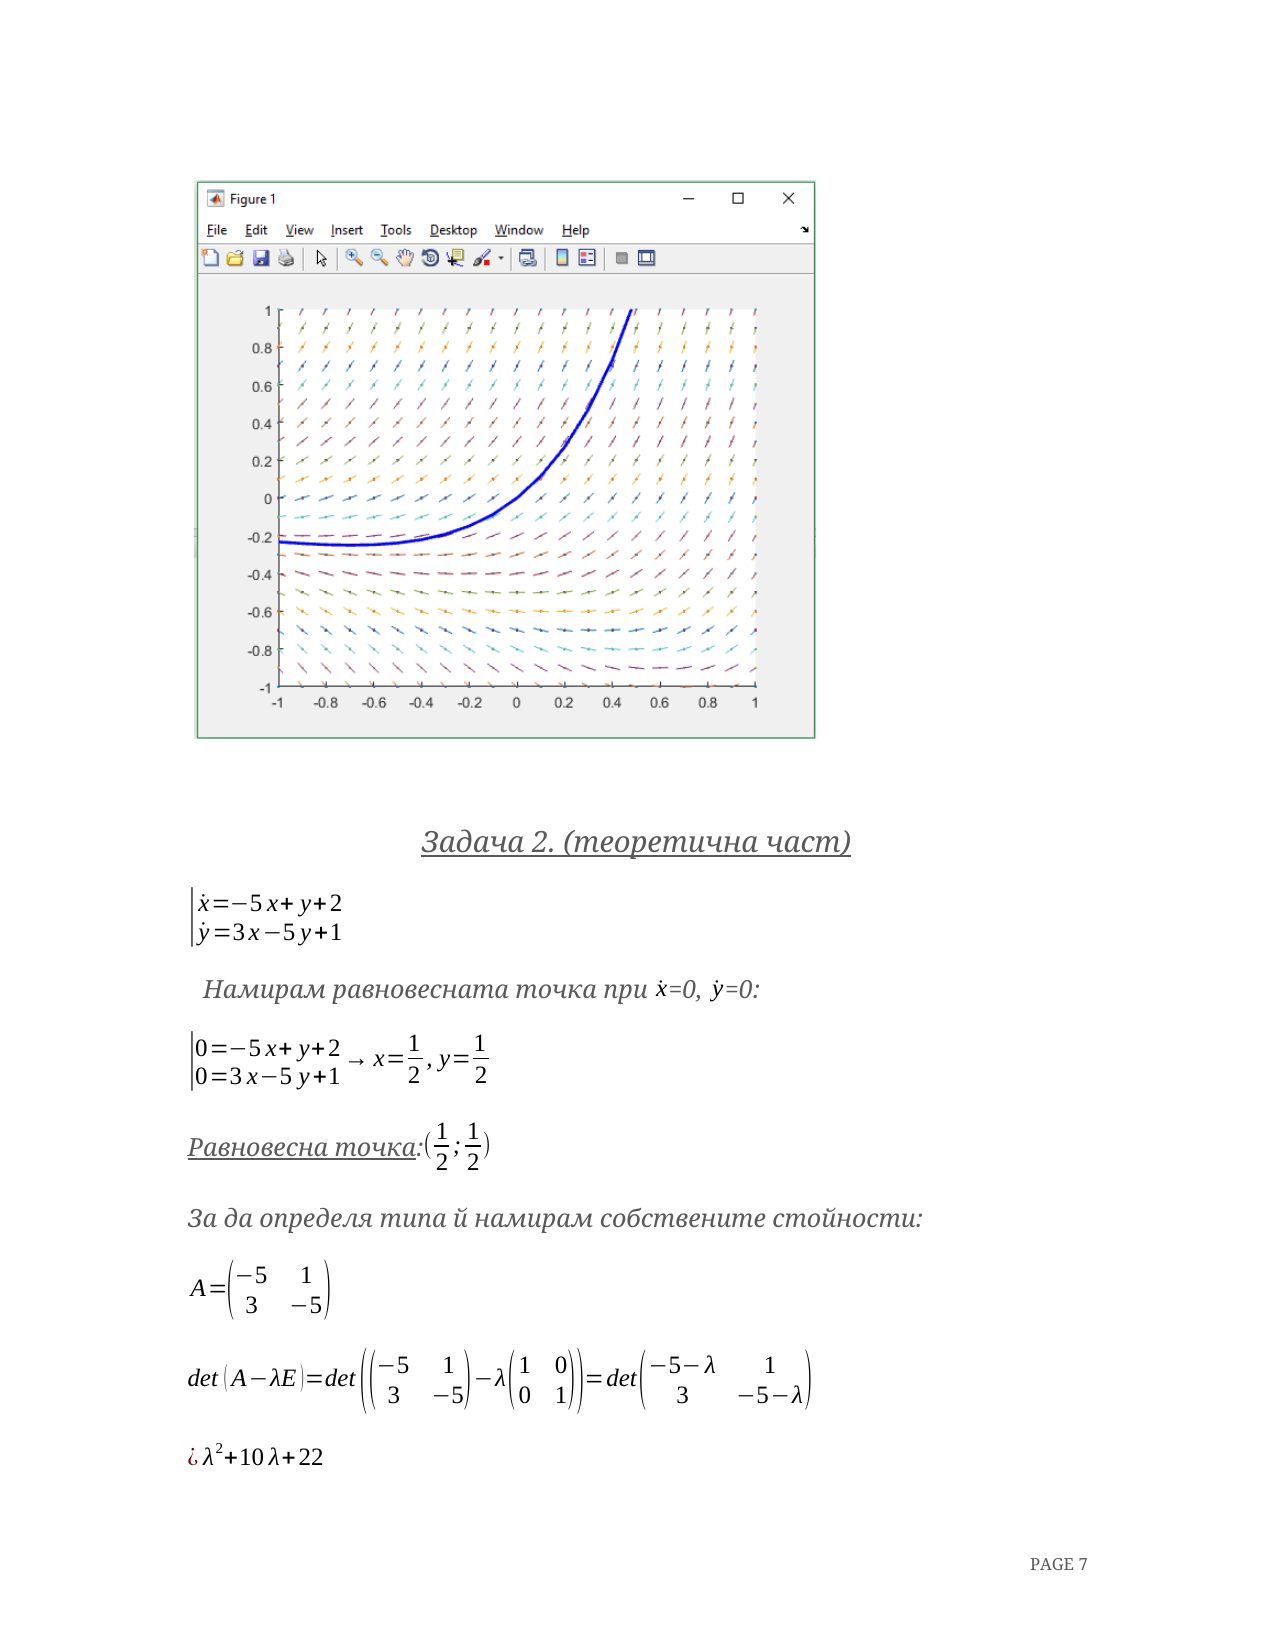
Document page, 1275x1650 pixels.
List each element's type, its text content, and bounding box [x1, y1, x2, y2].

text Равновесна точка: [187, 1117, 1087, 1176]
text Задача 2. (теоретична част) [187, 821, 1087, 861]
text За да определя типа й намирам собствените стойности: [187, 1200, 1087, 1234]
text Намирам равновесната точка при =0, =0: [187, 972, 1087, 1006]
picture [193, 180, 817, 739]
